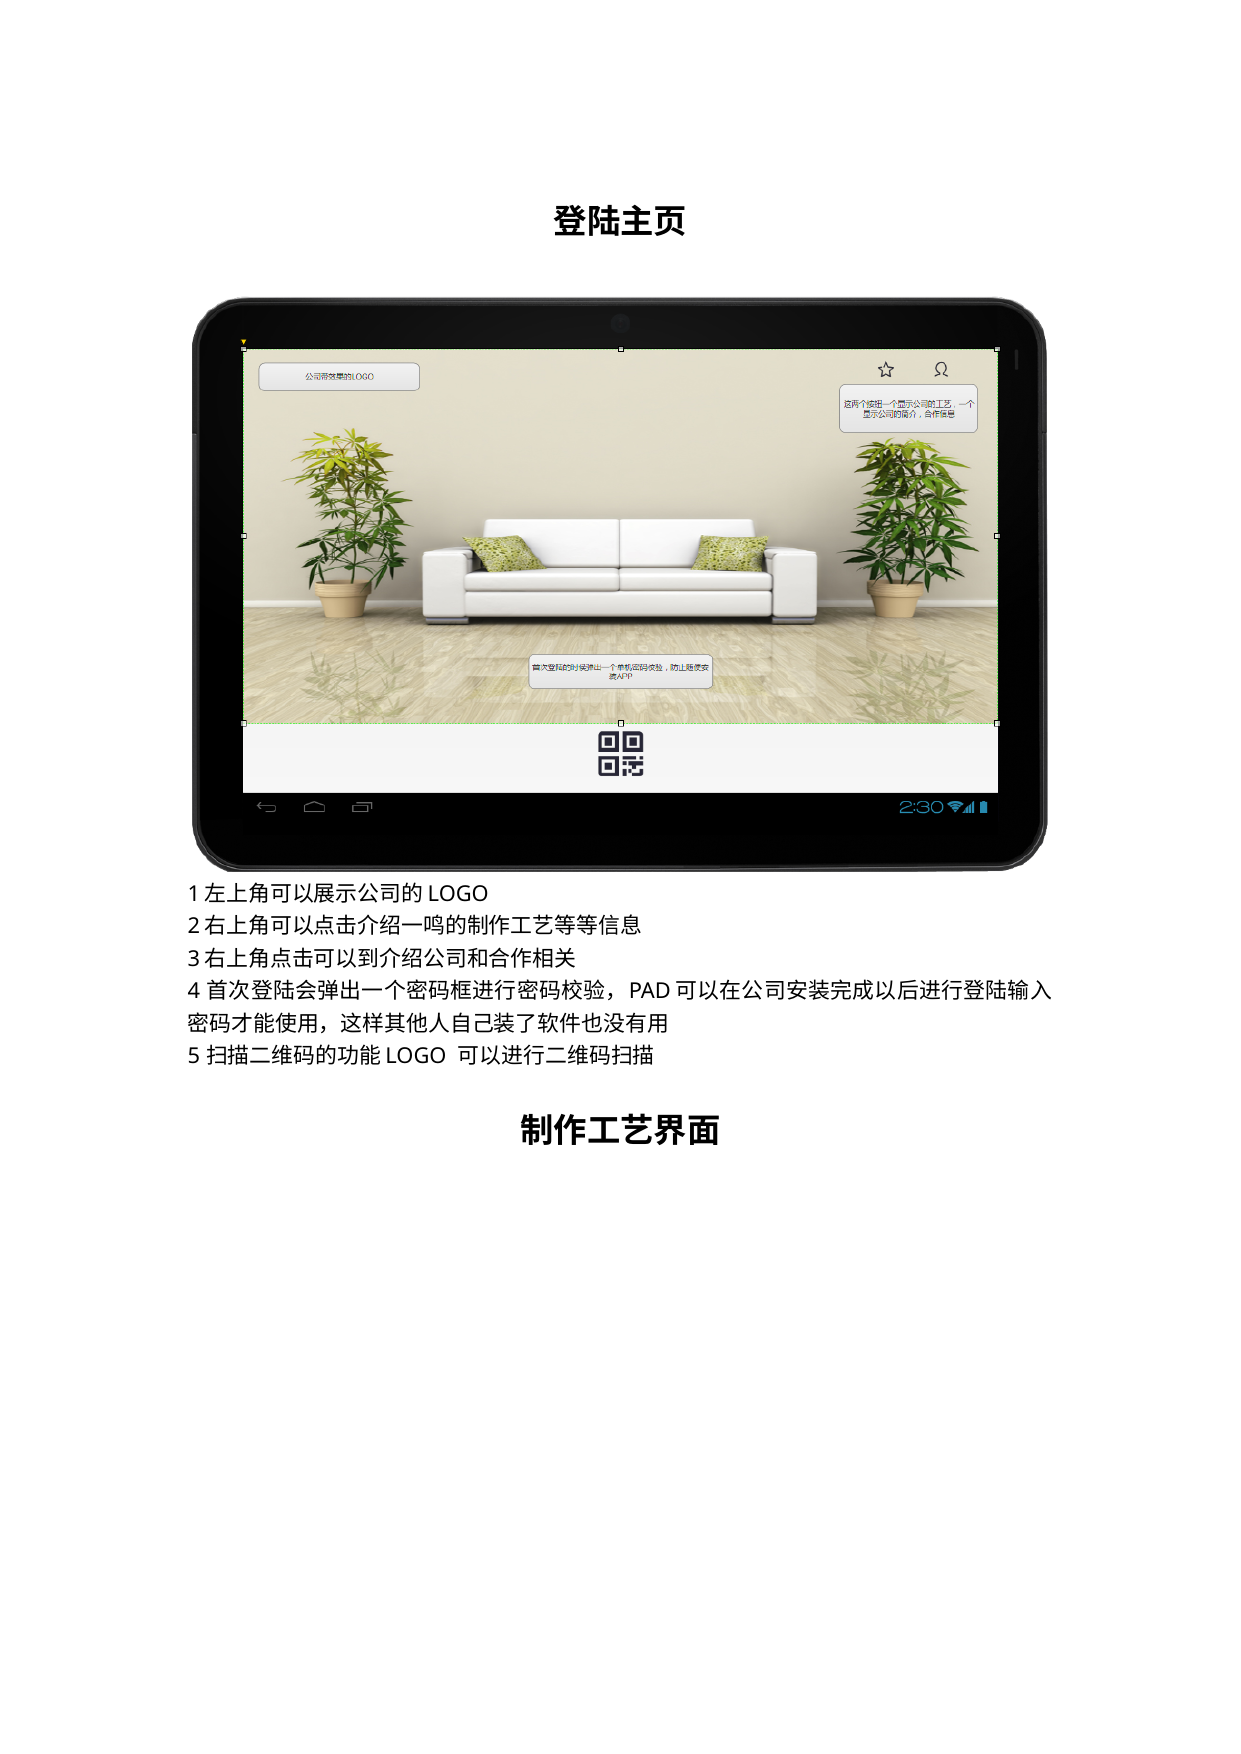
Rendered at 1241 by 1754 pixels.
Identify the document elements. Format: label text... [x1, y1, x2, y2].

text 2右上角可以点击介绍一鸣的制作工艺等等信息 [187, 908, 1053, 941]
picture [187, 290, 1053, 875]
title 制作工艺界面 [187, 1096, 1053, 1161]
text 1左上角可以展示公司的LOGO [187, 876, 1053, 908]
text 4 首次登陆会弹出一个密码框进行密码校验，PAD可以在公司安装完成以后进行登陆输入密码才能使用，这样其他人自己装了软件也没有用 [187, 973, 1053, 1038]
text 5 扫描二维码的功能LOGO 可以进行二维码扫描 [187, 1038, 1053, 1071]
title 登陆主页 [187, 187, 1053, 252]
text 3右上角点击可以到介绍公司和合作相关 [187, 941, 1053, 973]
